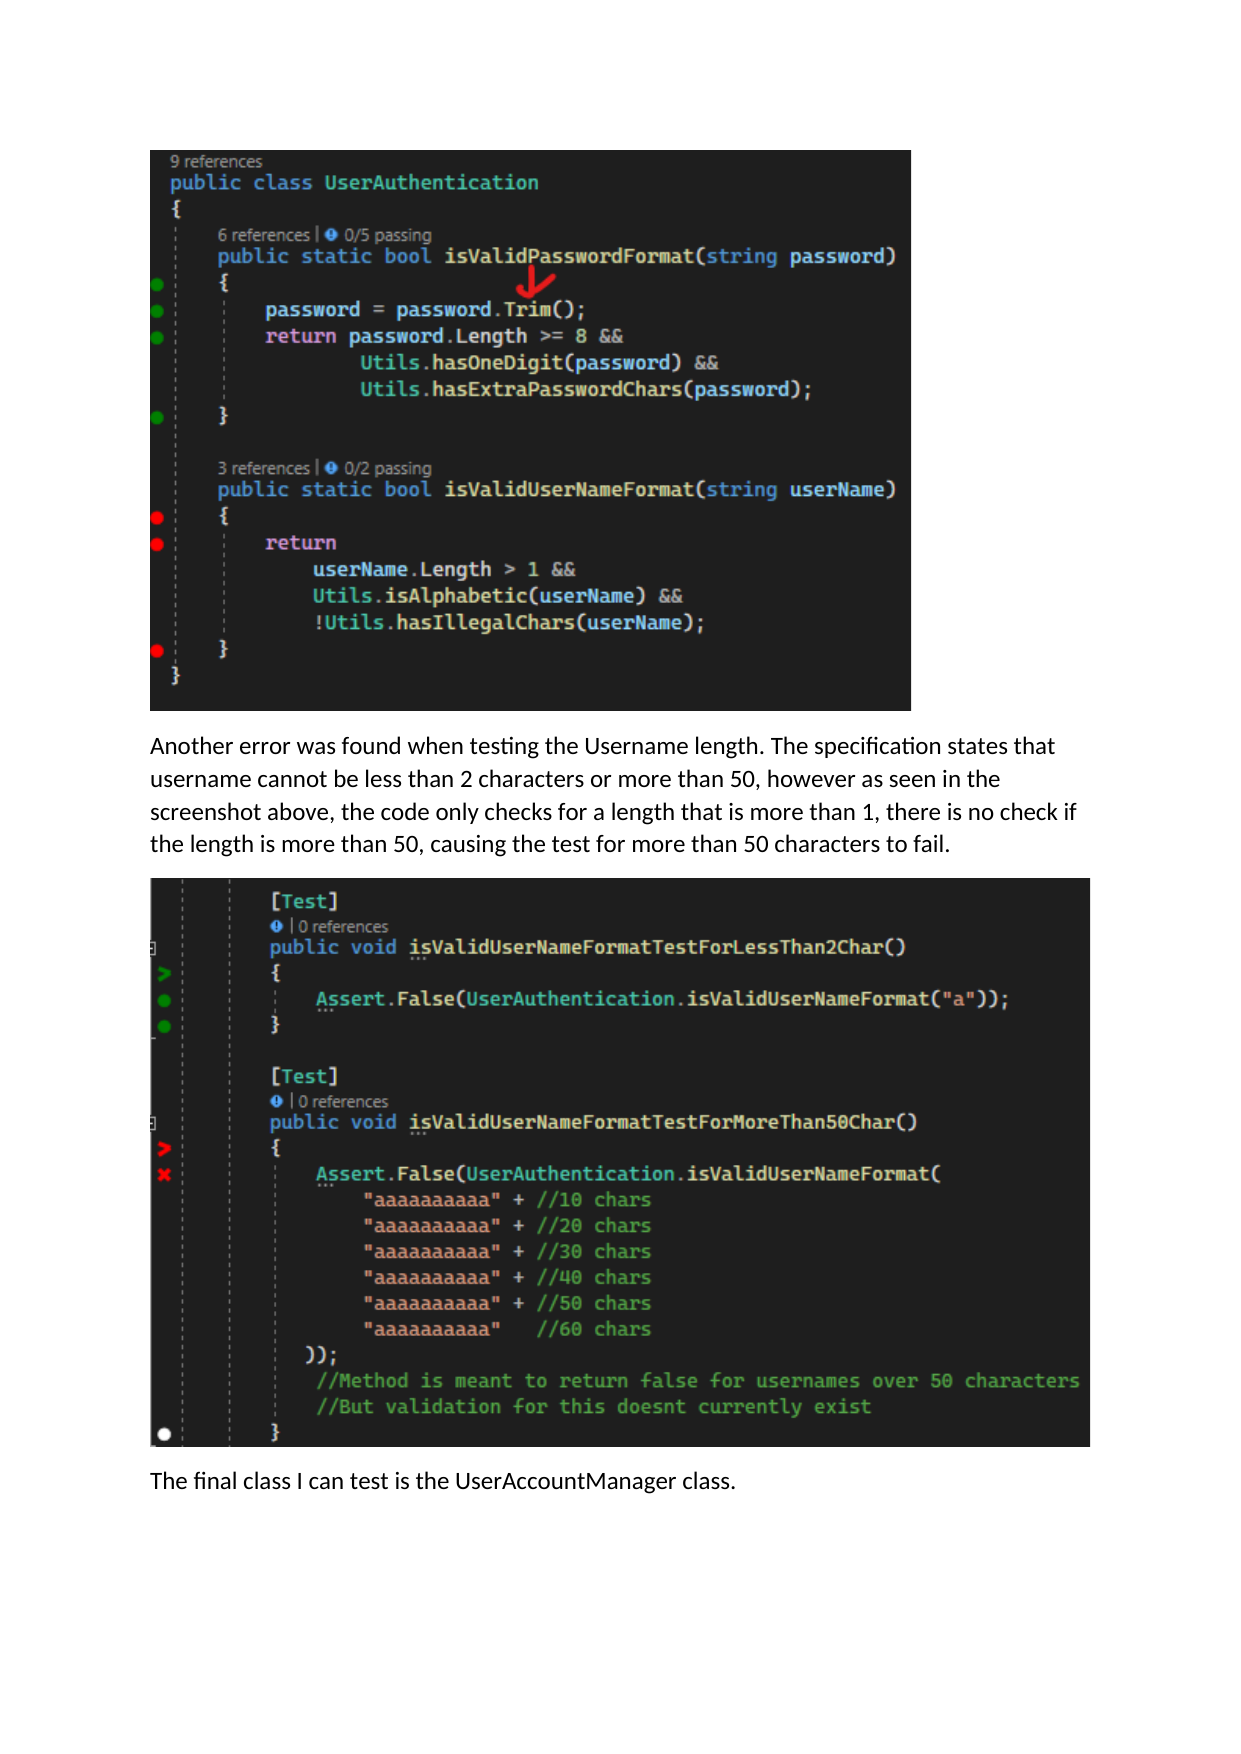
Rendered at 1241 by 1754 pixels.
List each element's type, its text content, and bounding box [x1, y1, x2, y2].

text The final class I can test is the UserAccountManager class. [150, 1465, 1090, 1496]
picture [150, 150, 912, 711]
text Another error was found when testing the Username length. The specification states that username cannot be less than 2 characters or more than 50, however as seen in the screenshot above, the code only checks for a length that is more than 1, there is no check if the length is more than 50, causing the test for more than 50 characters to fail. [150, 730, 1090, 859]
picture [150, 878, 1091, 1447]
